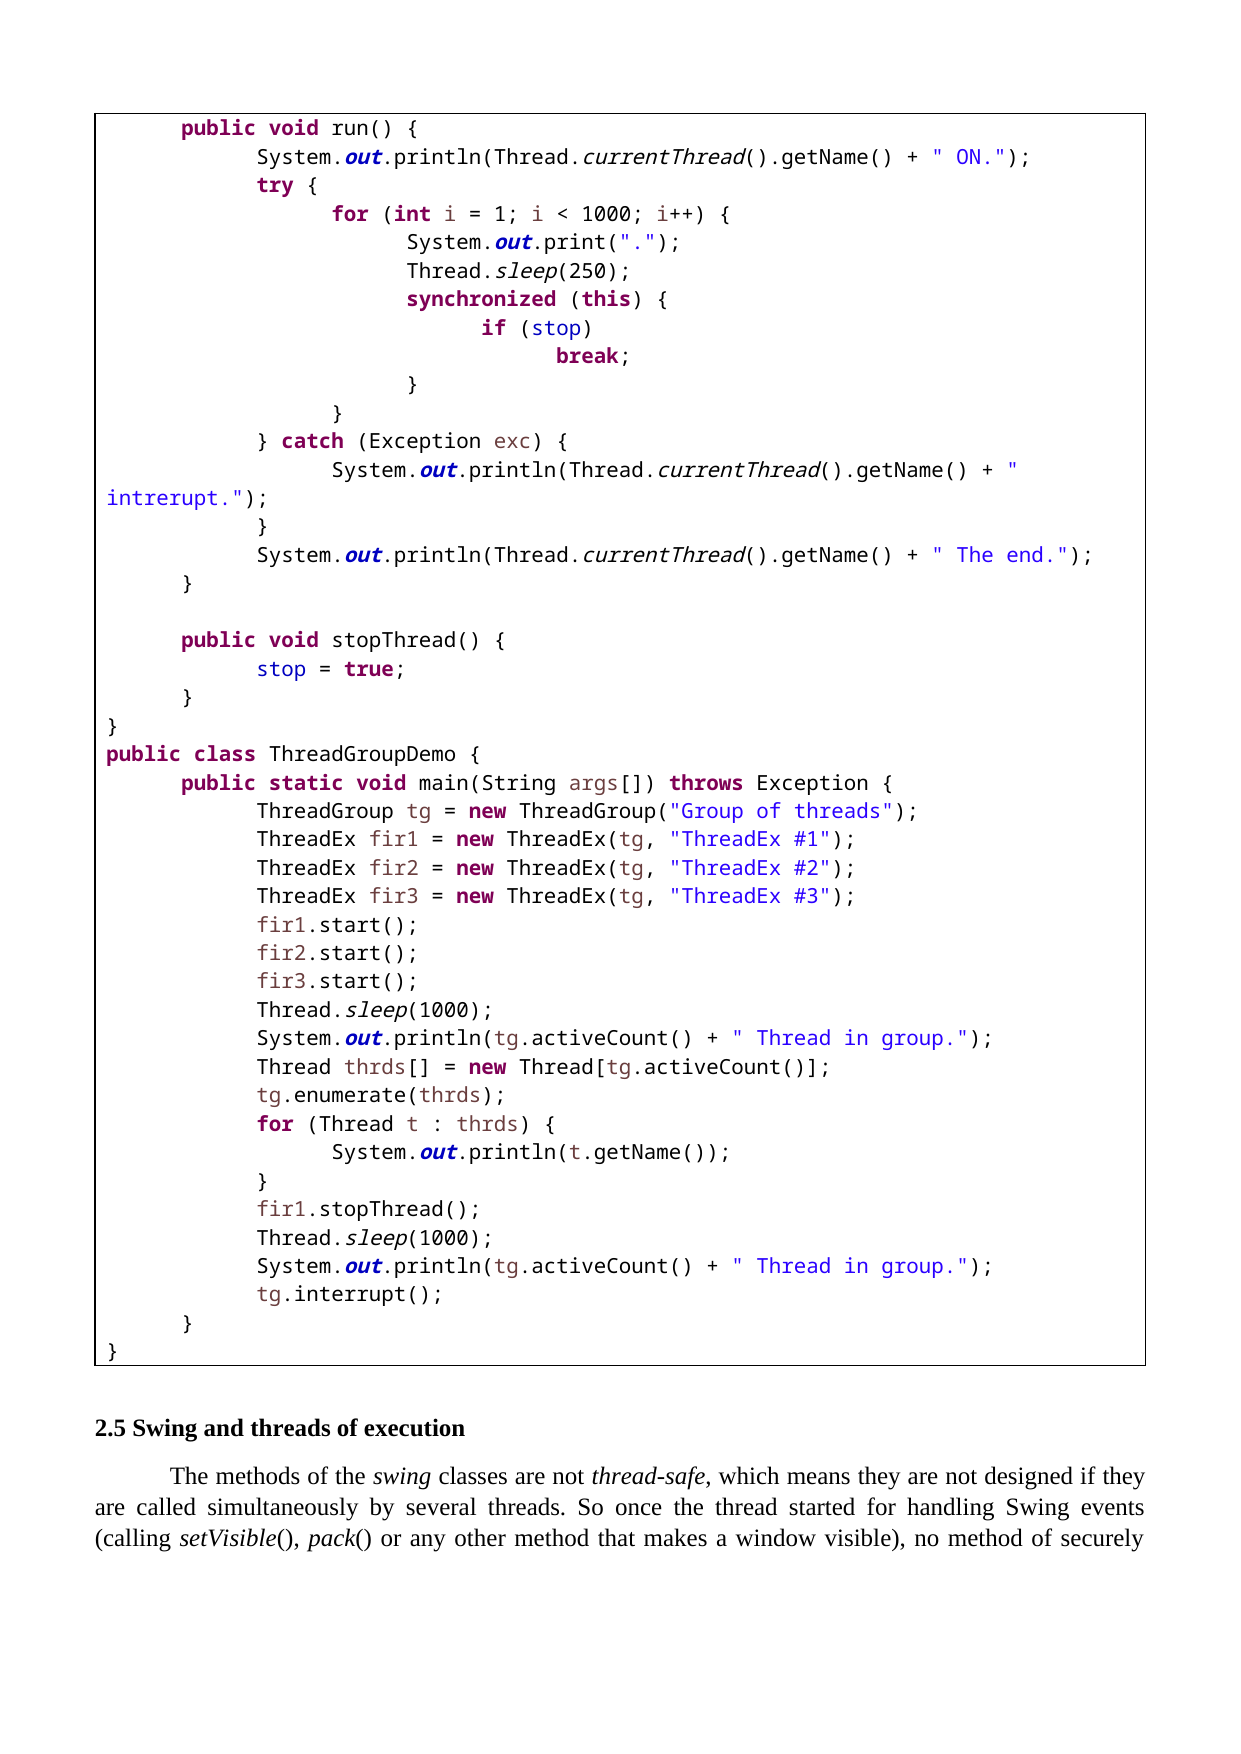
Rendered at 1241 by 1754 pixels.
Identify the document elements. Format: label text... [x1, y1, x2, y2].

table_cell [96, 114, 1145, 1365]
text 2.5 Swing and threads of execution [94, 1413, 1146, 1442]
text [94, 1461, 1146, 1552]
